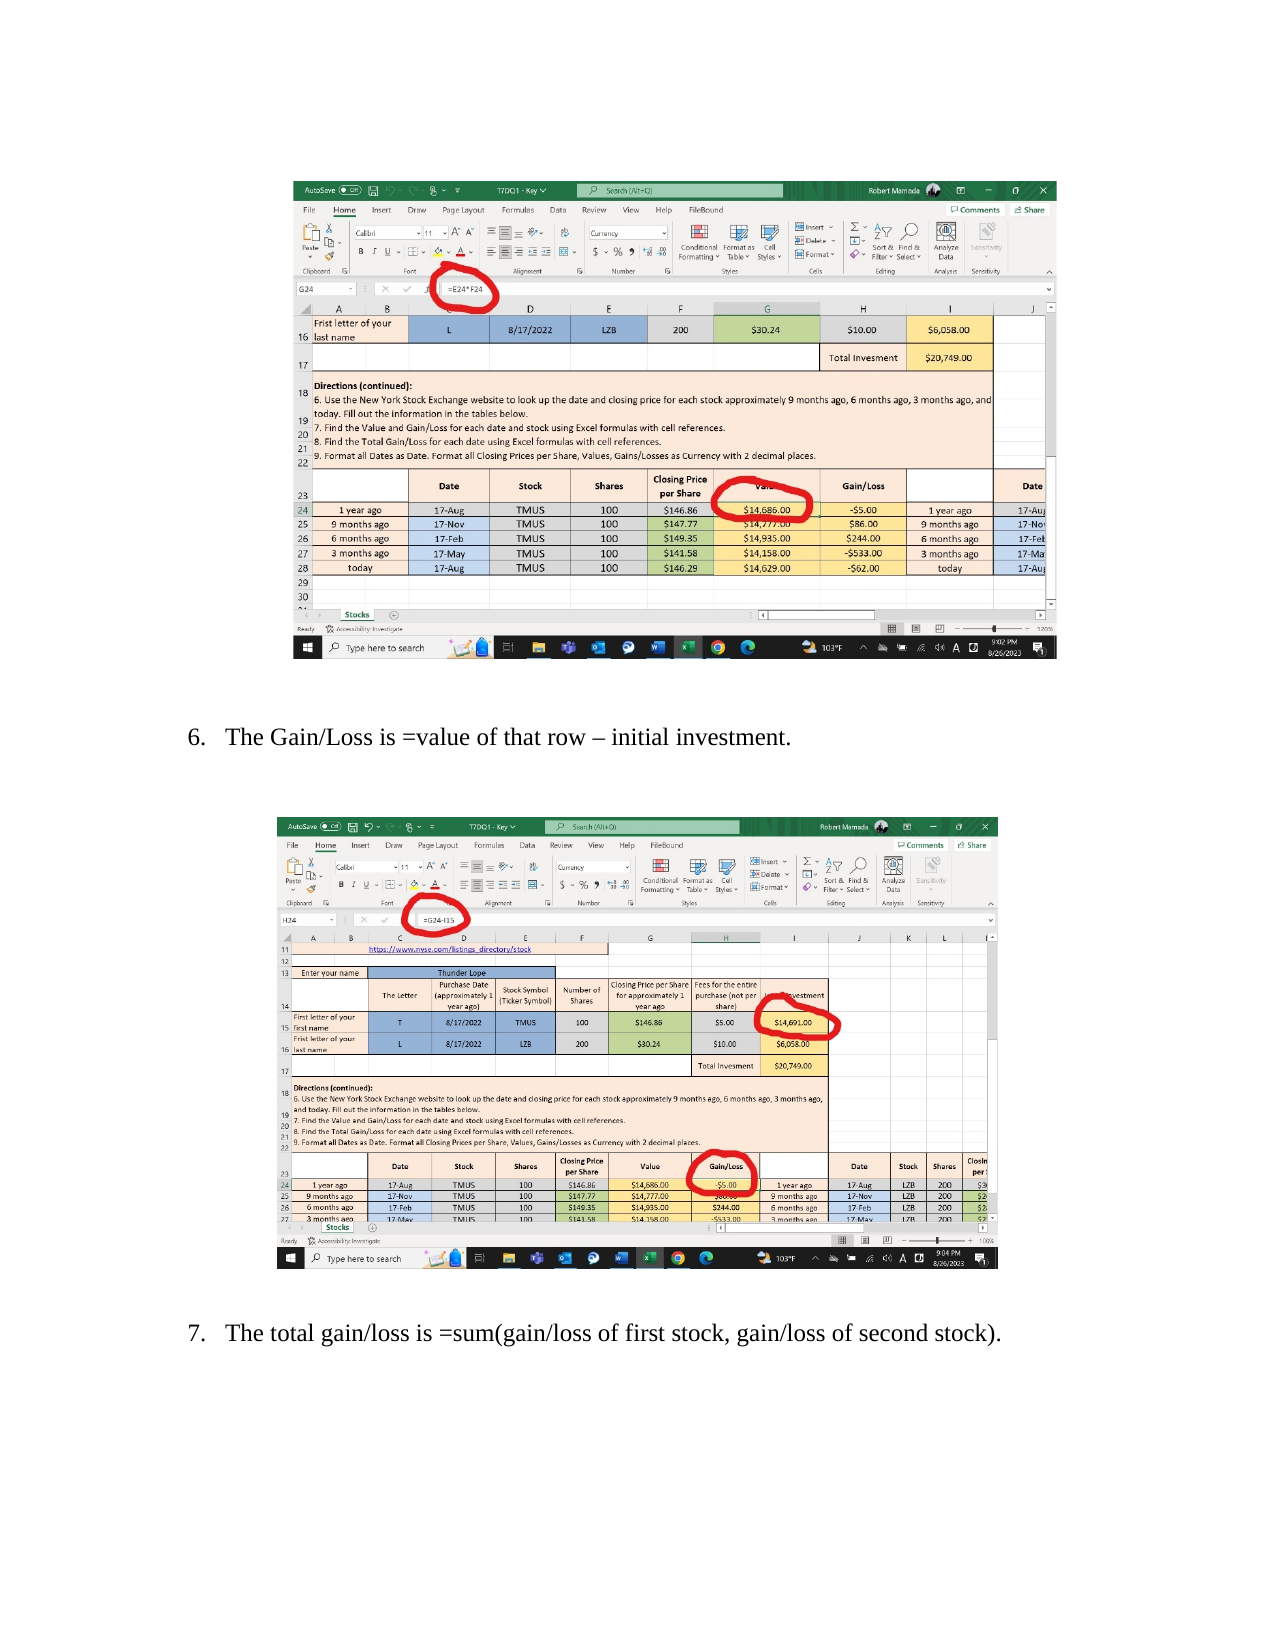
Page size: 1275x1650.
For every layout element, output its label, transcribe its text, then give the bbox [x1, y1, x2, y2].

list The Gain/Loss is =value of that row – initial investment. [187, 722, 1125, 751]
list The total gain/loss is =sum(gain/loss of first stock, gain/loss of second stock). [187, 1318, 1125, 1347]
picture [293, 181, 1057, 659]
picture [277, 817, 998, 1269]
